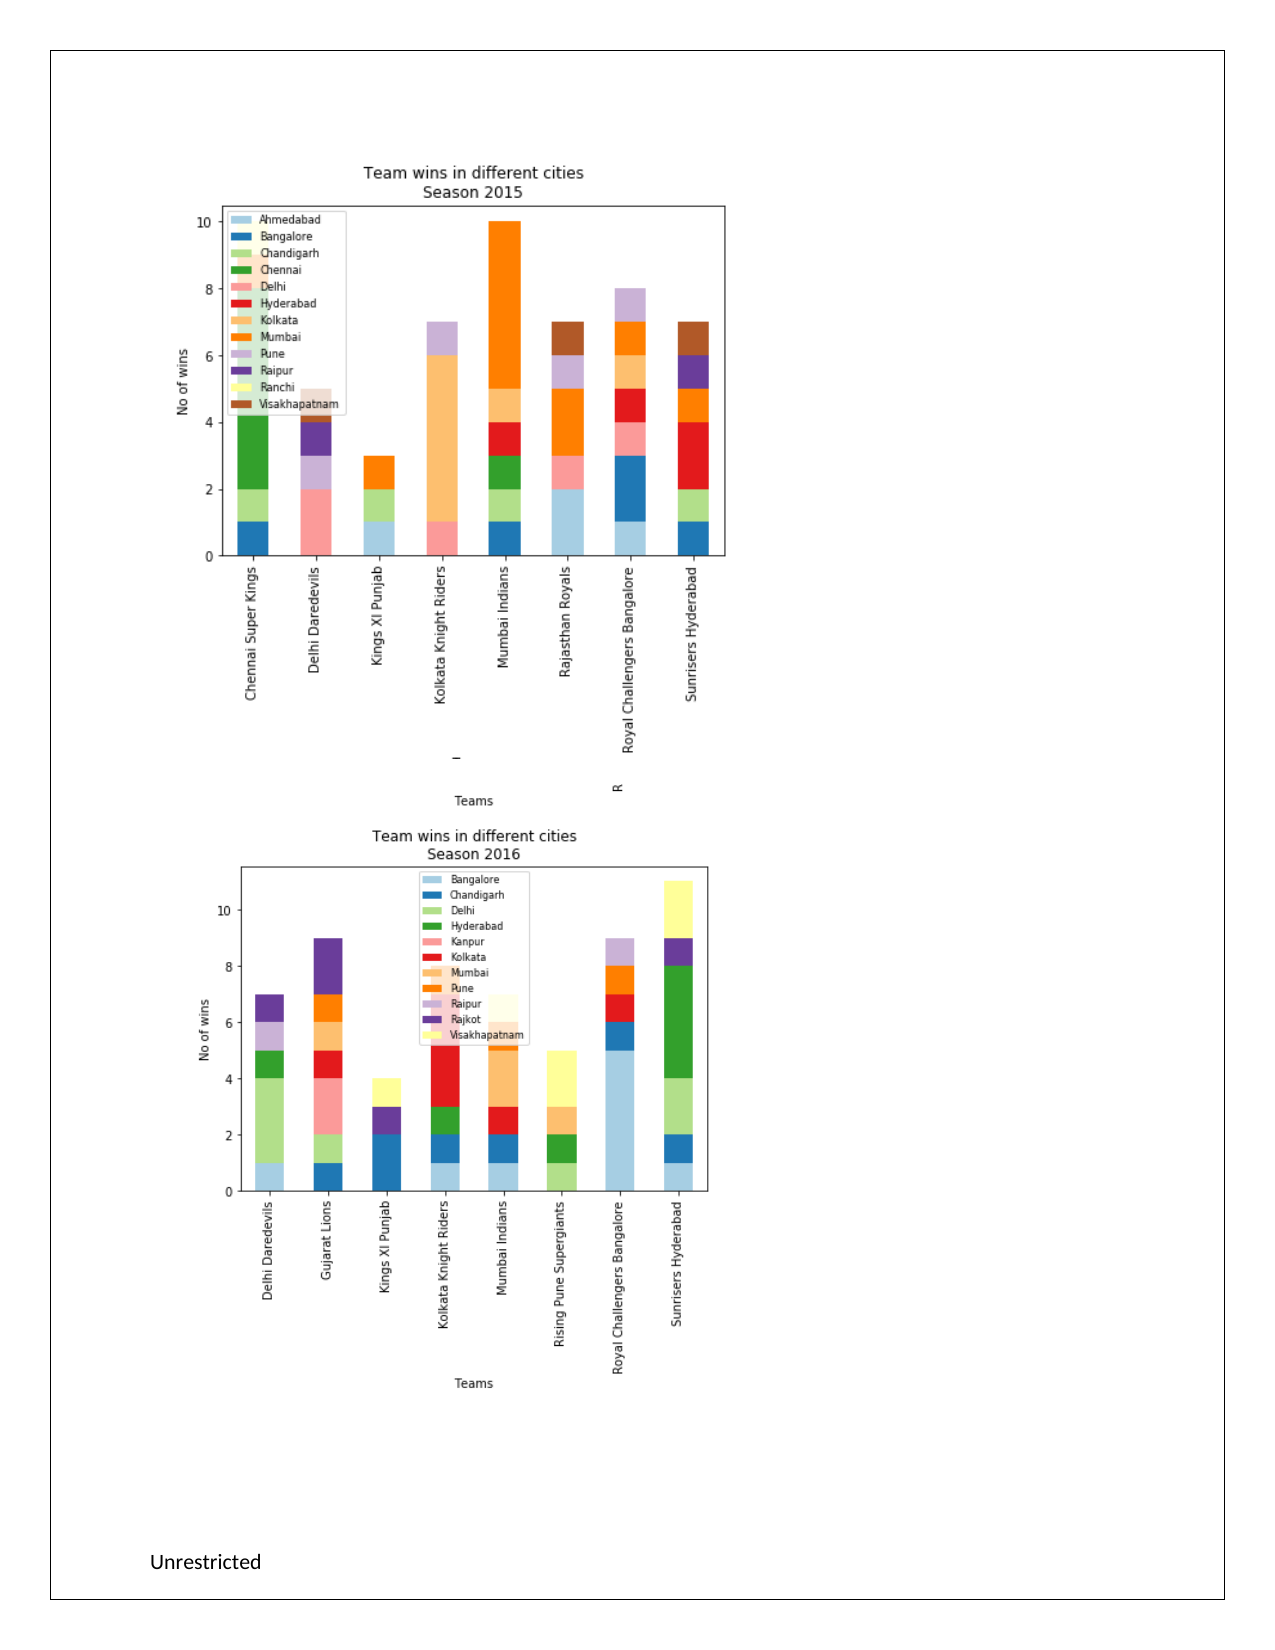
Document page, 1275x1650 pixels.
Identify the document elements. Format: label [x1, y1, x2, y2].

picture [150, 784, 773, 1400]
picture [150, 150, 821, 759]
